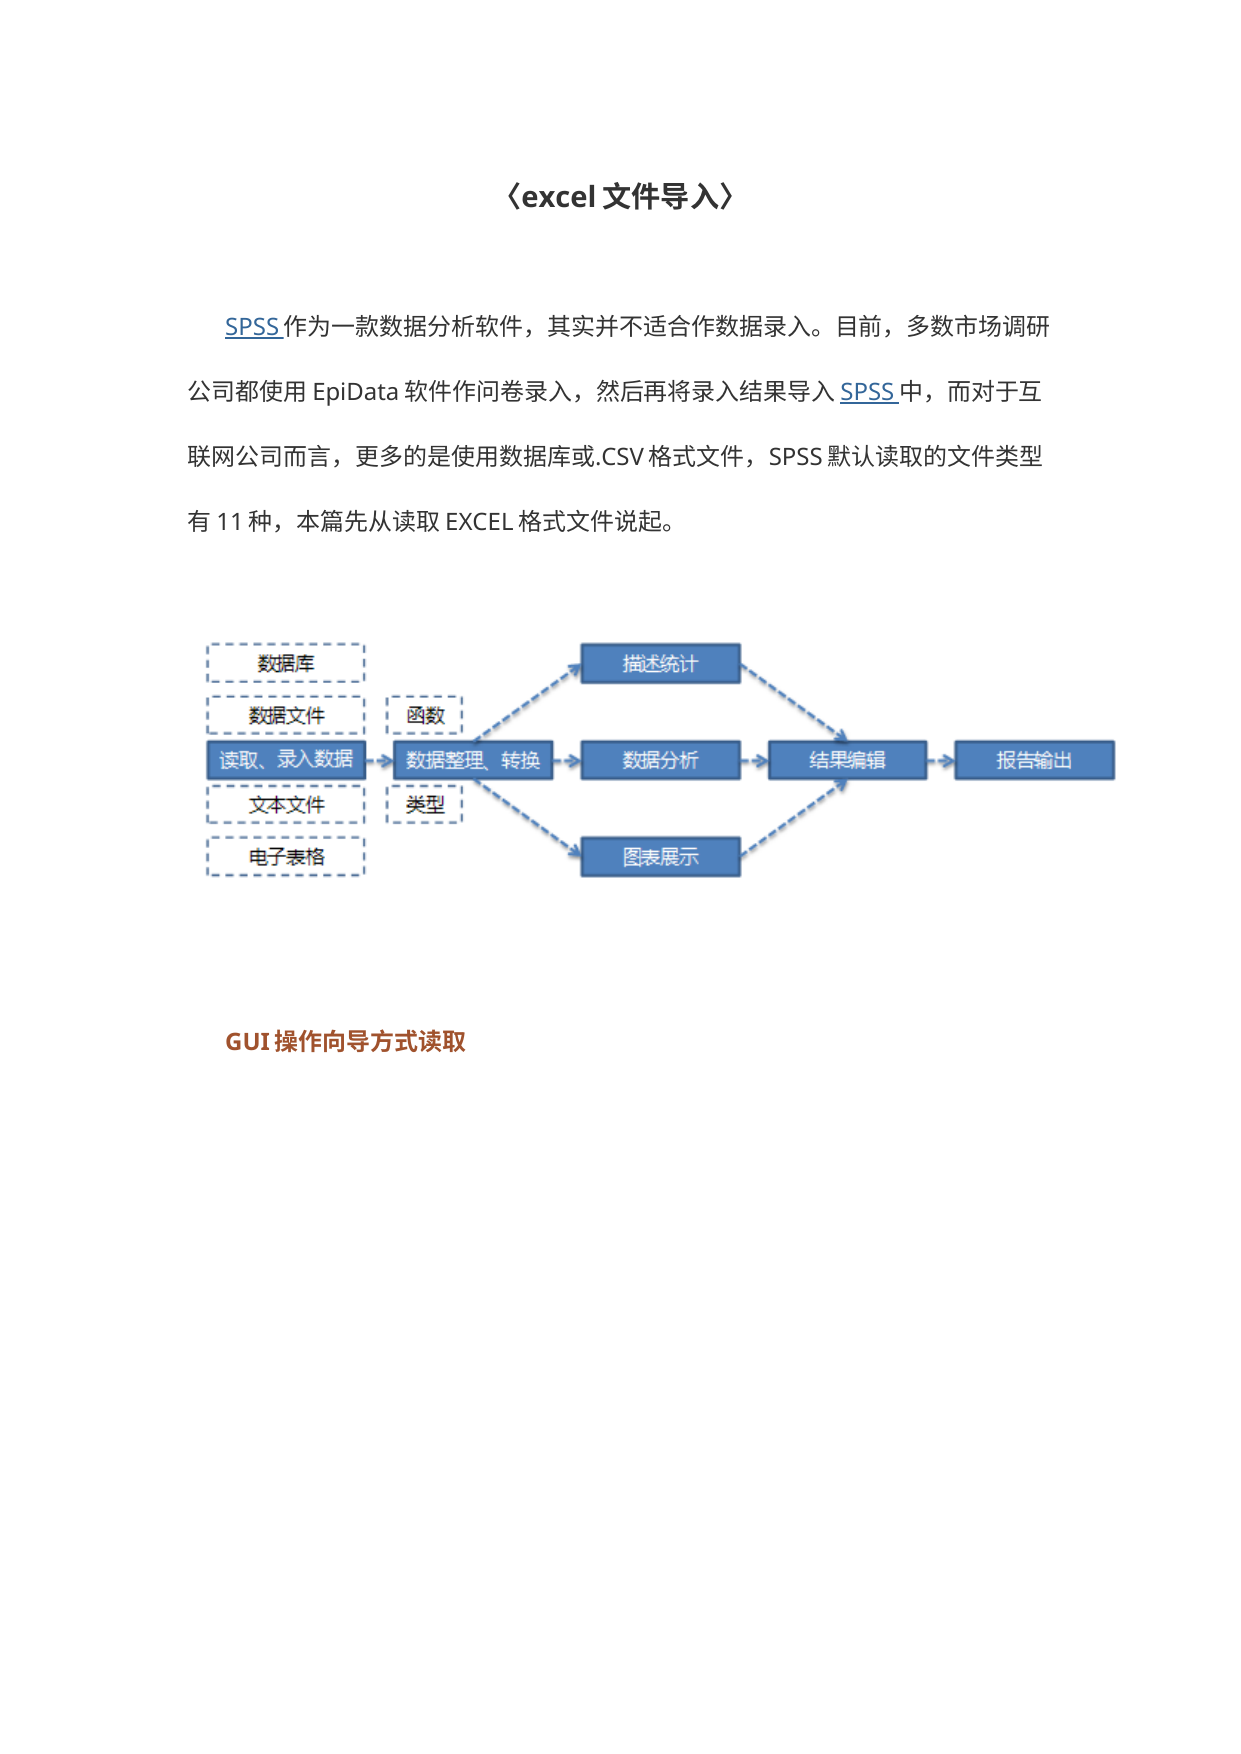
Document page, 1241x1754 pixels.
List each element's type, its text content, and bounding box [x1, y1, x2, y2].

picture [187, 617, 1125, 900]
text 〈excel文件导入〉 [187, 162, 1053, 227]
text SPSS作为一款数据分析软件，其实并不适合作数据录入。目前，多数市场调研公司都使用EpiData软件作问卷录入，然后再将录入结果导入SPSS中，而对于互联网公司而言，更多的是使用数据库或.CSV格式文件，SPSS默认读取的文件类型有11种，本篇先从读取EXCEL格式文件说起。 [187, 292, 1053, 552]
text GUI操作向导方式读取 [187, 1007, 1053, 1072]
